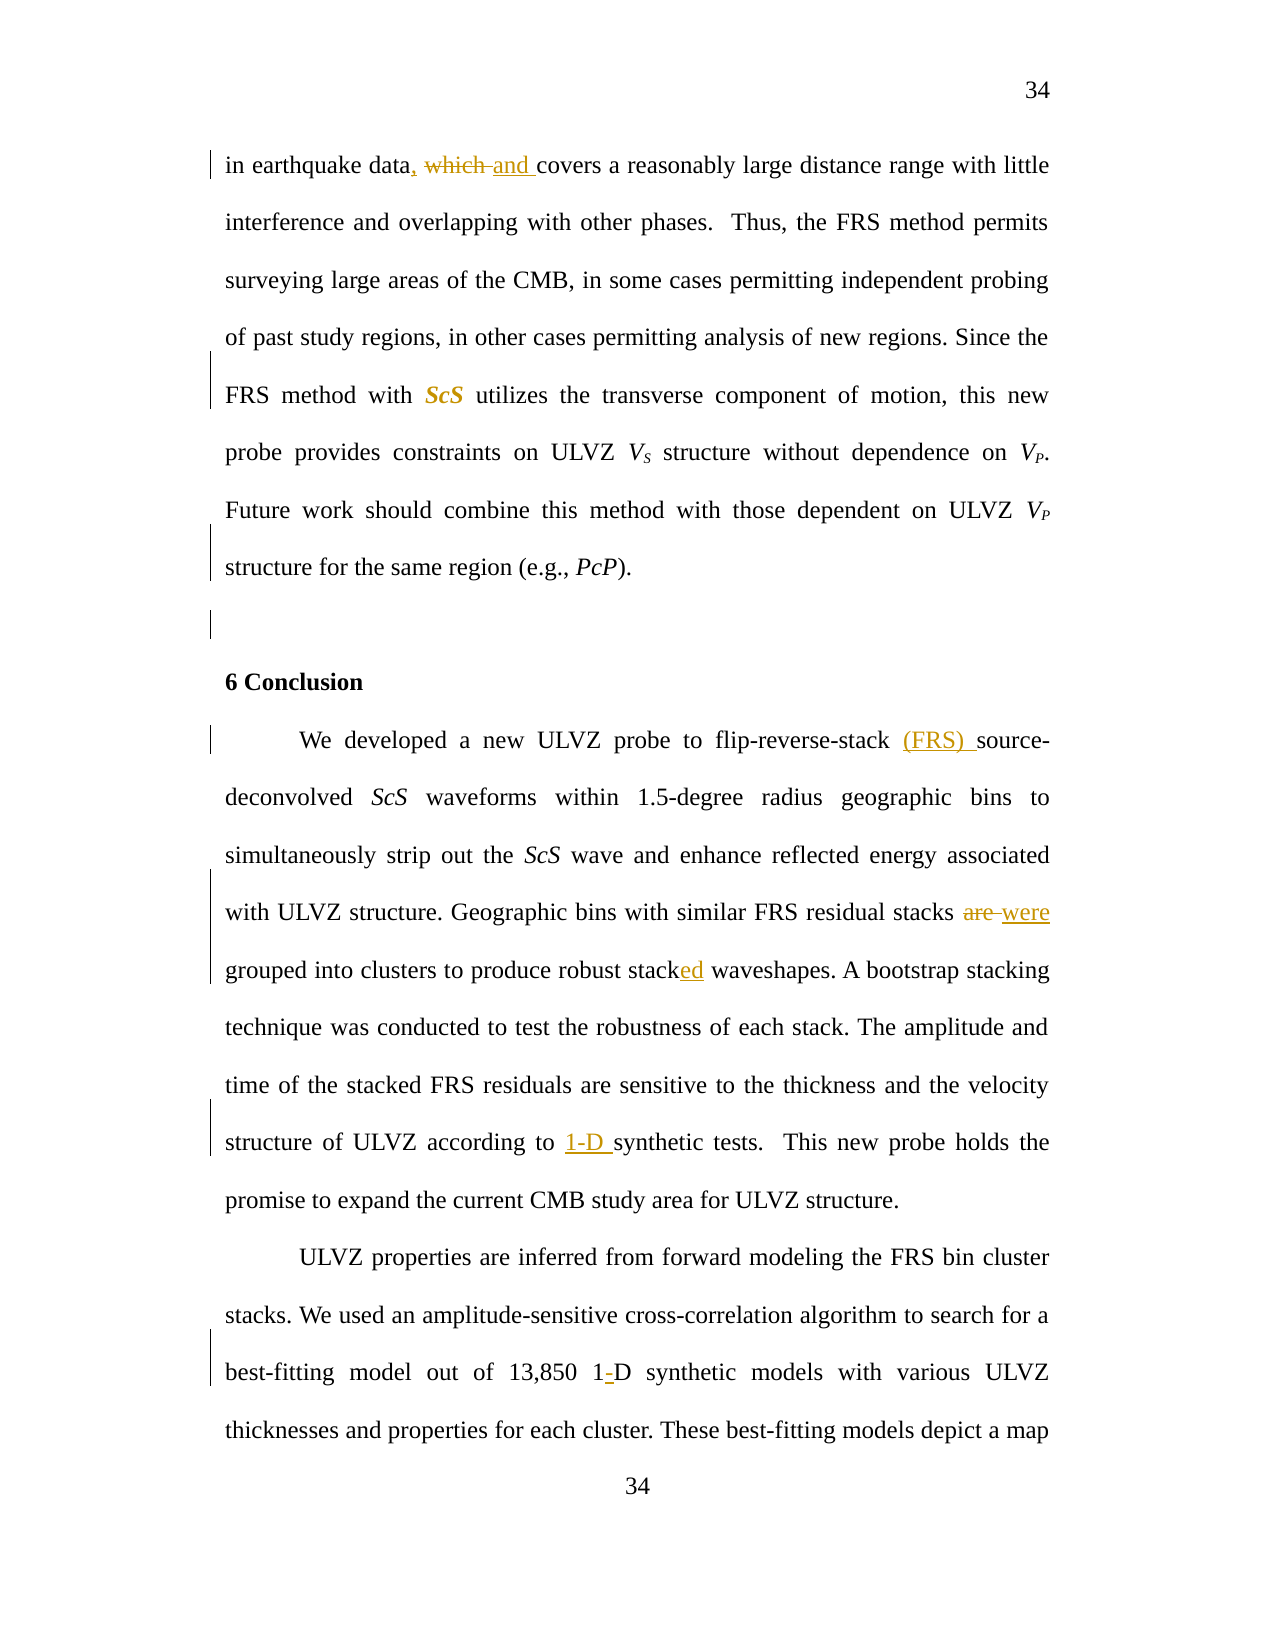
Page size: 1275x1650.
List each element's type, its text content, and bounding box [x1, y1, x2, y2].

text 6 Conclusion [225, 667, 1050, 696]
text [225, 150, 1050, 581]
text We developed a new ULVZ probe to flip-reverse-stack source-deconvolved ScS waveforms within 1.5-degree radius geographic bins to simultaneously strip out the ScS wave and enhance reflected energy associated with ULVZ structure. Geographic bins with similar FRS residual stacks grouped into clusters to produce robust stack waveshapes. A bootstrap stacking technique was conducted to test the robustness of each stack. The amplitude and time of the stacked FRS residuals are sensitive to the thickness and the velocity structure of ULVZ according to synthetic tests. This new probe holds the promise to expand the current CMB study area for ULVZ structure. [225, 725, 1050, 1214]
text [225, 1242, 1050, 1444]
